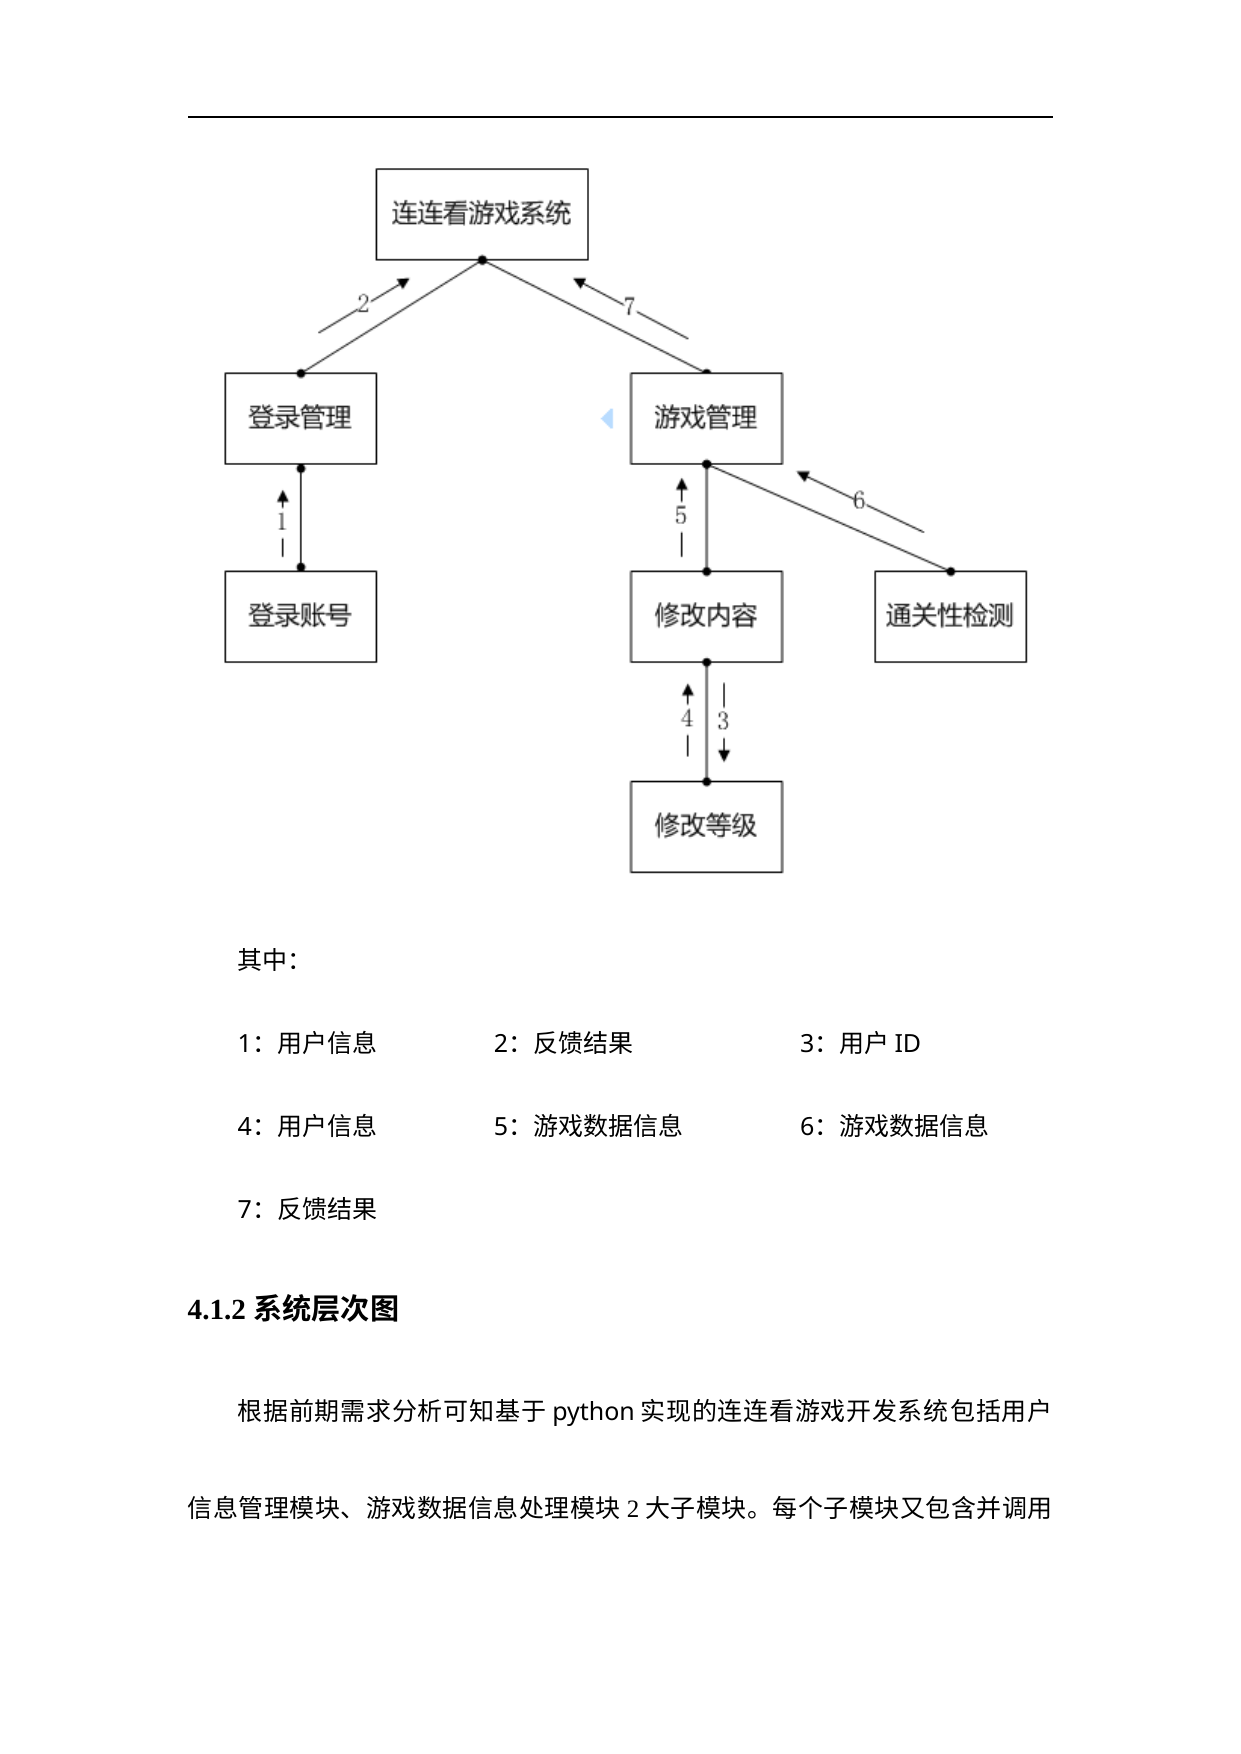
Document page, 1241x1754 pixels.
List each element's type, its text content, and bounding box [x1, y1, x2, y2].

text 1：用户信息 2：反馈结果 3：用户ID [187, 1009, 1053, 1074]
text 7：反馈结果 [187, 1175, 1053, 1240]
text 4：用户信息 5：游戏数据信息 6：游戏数据信息 [187, 1092, 1053, 1157]
subtitle 4.1.2 系统层次图 [187, 1274, 1053, 1339]
picture [187, 162, 1053, 899]
text 其中： [187, 926, 1053, 991]
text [187, 1377, 1053, 1539]
